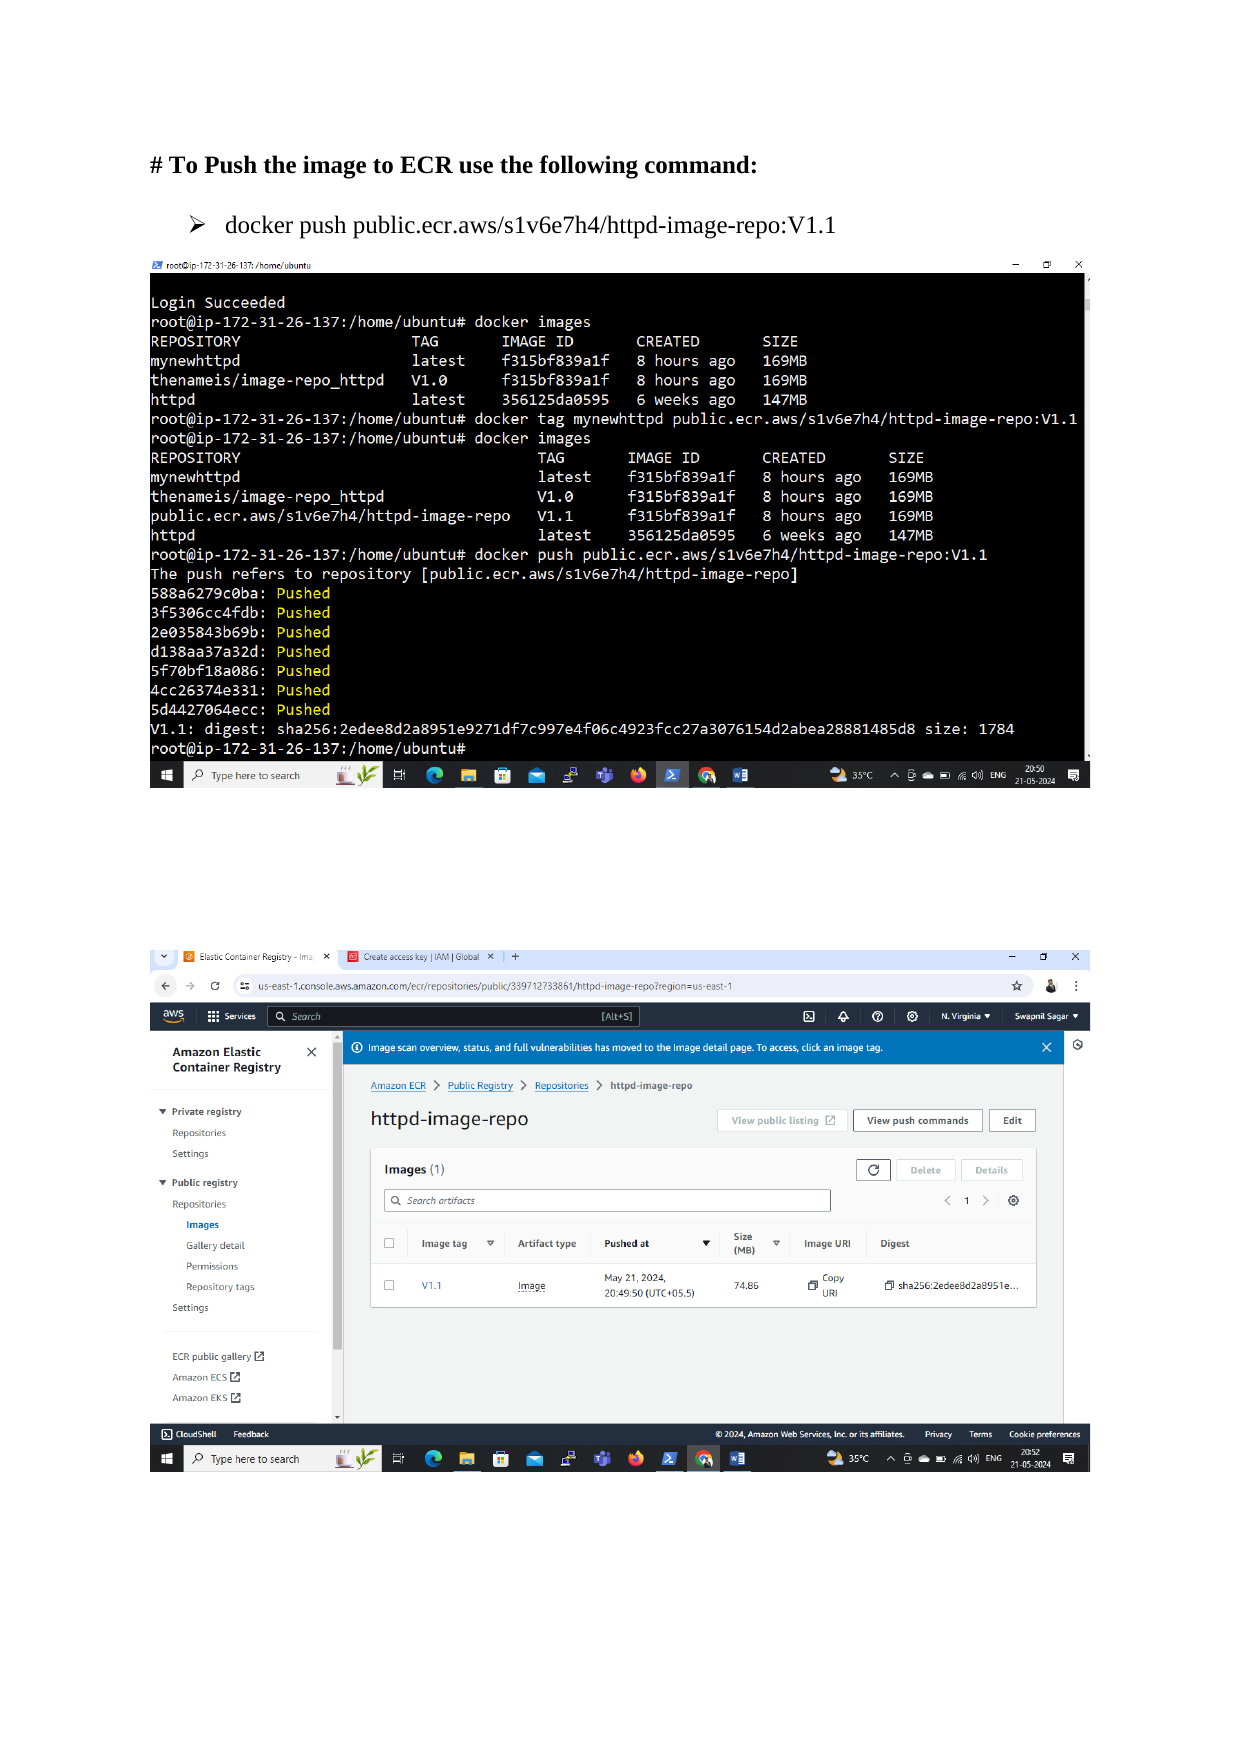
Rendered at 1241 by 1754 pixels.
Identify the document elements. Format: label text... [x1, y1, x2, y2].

picture [150, 257, 1091, 788]
list docker push public.ecr.aws/s1v6e7h4/httpd-image-repo:V1.1 [187, 210, 1090, 239]
text # To Push the image to ECR use the following command: [150, 150, 1090, 179]
picture [150, 950, 1091, 1472]
